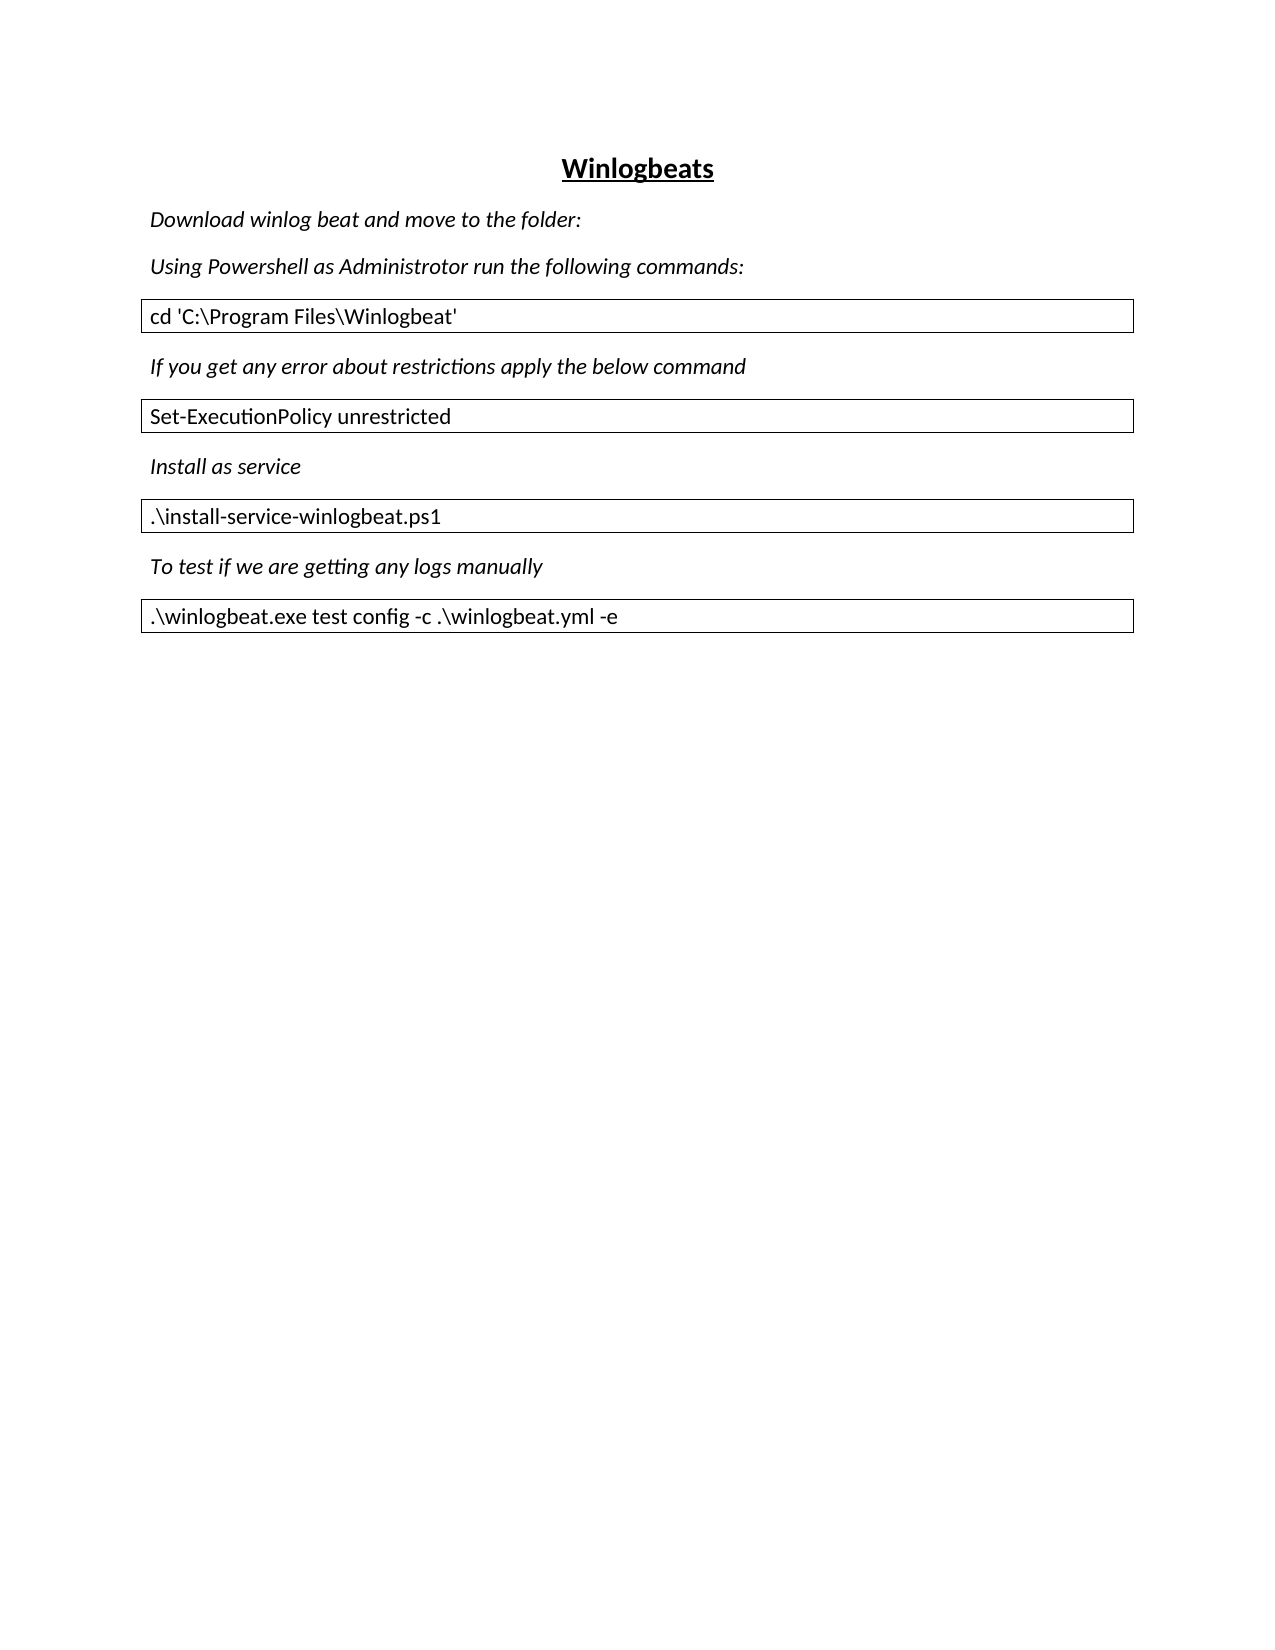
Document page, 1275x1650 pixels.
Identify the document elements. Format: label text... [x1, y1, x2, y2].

text If you get any error about restrictions apply the below command [150, 352, 1125, 380]
text Using Powershell as Administrotor run the following commands: [150, 252, 1125, 280]
text To test if we are getting any logs manually [150, 552, 1125, 580]
text Set-ExecutionPolicy unrestricted [142, 400, 1133, 432]
text Winlogbeats [150, 150, 1125, 186]
text .\winlogbeat.exe test config -c .\winlogbeat.yml -e [142, 600, 1133, 632]
text .\install-service-winlogbeat.ps1 [142, 500, 1133, 532]
text Download winlog beat and move to the folder: [150, 205, 1125, 233]
text cd 'C:\Program Files\Winlogbeat' [142, 300, 1133, 332]
text Install as service [150, 452, 1125, 480]
